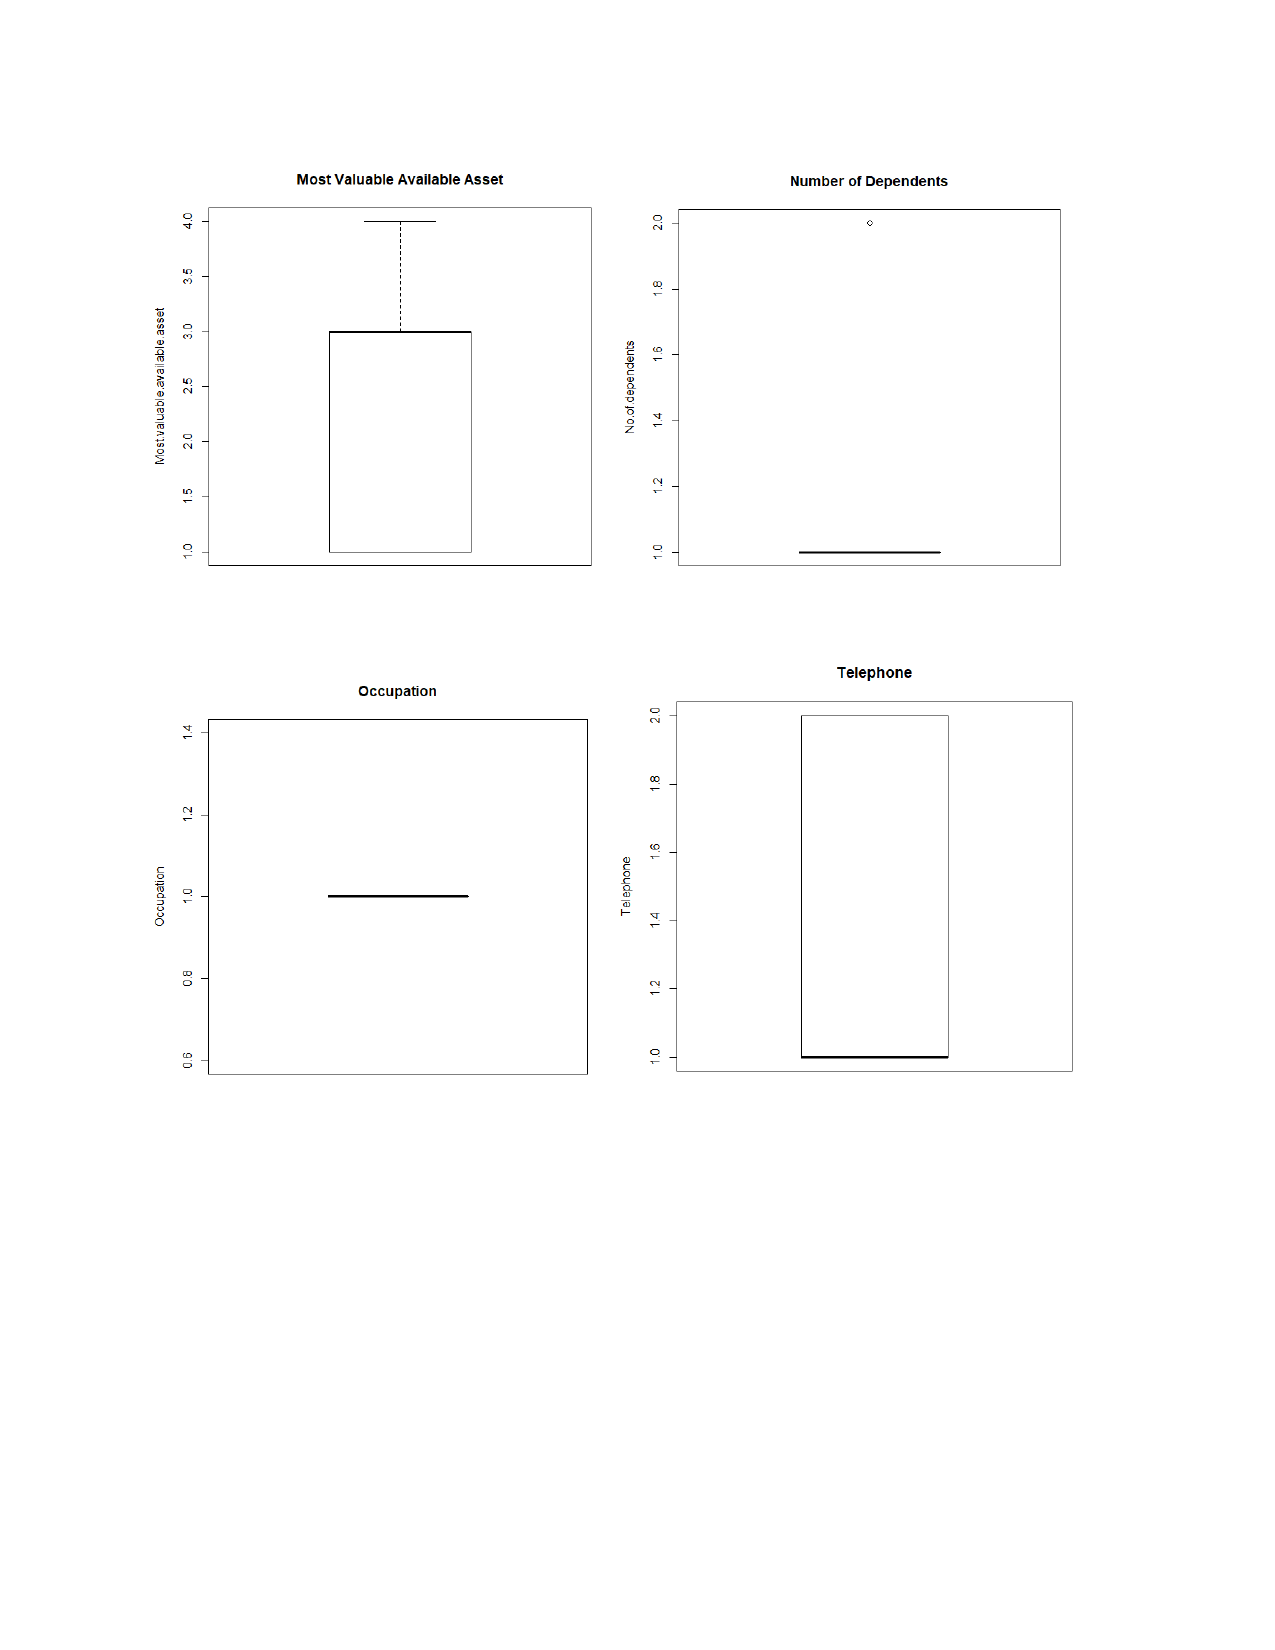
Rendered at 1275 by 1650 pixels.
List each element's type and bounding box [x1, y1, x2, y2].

picture [150, 150, 1090, 638]
picture [150, 641, 1103, 1146]
